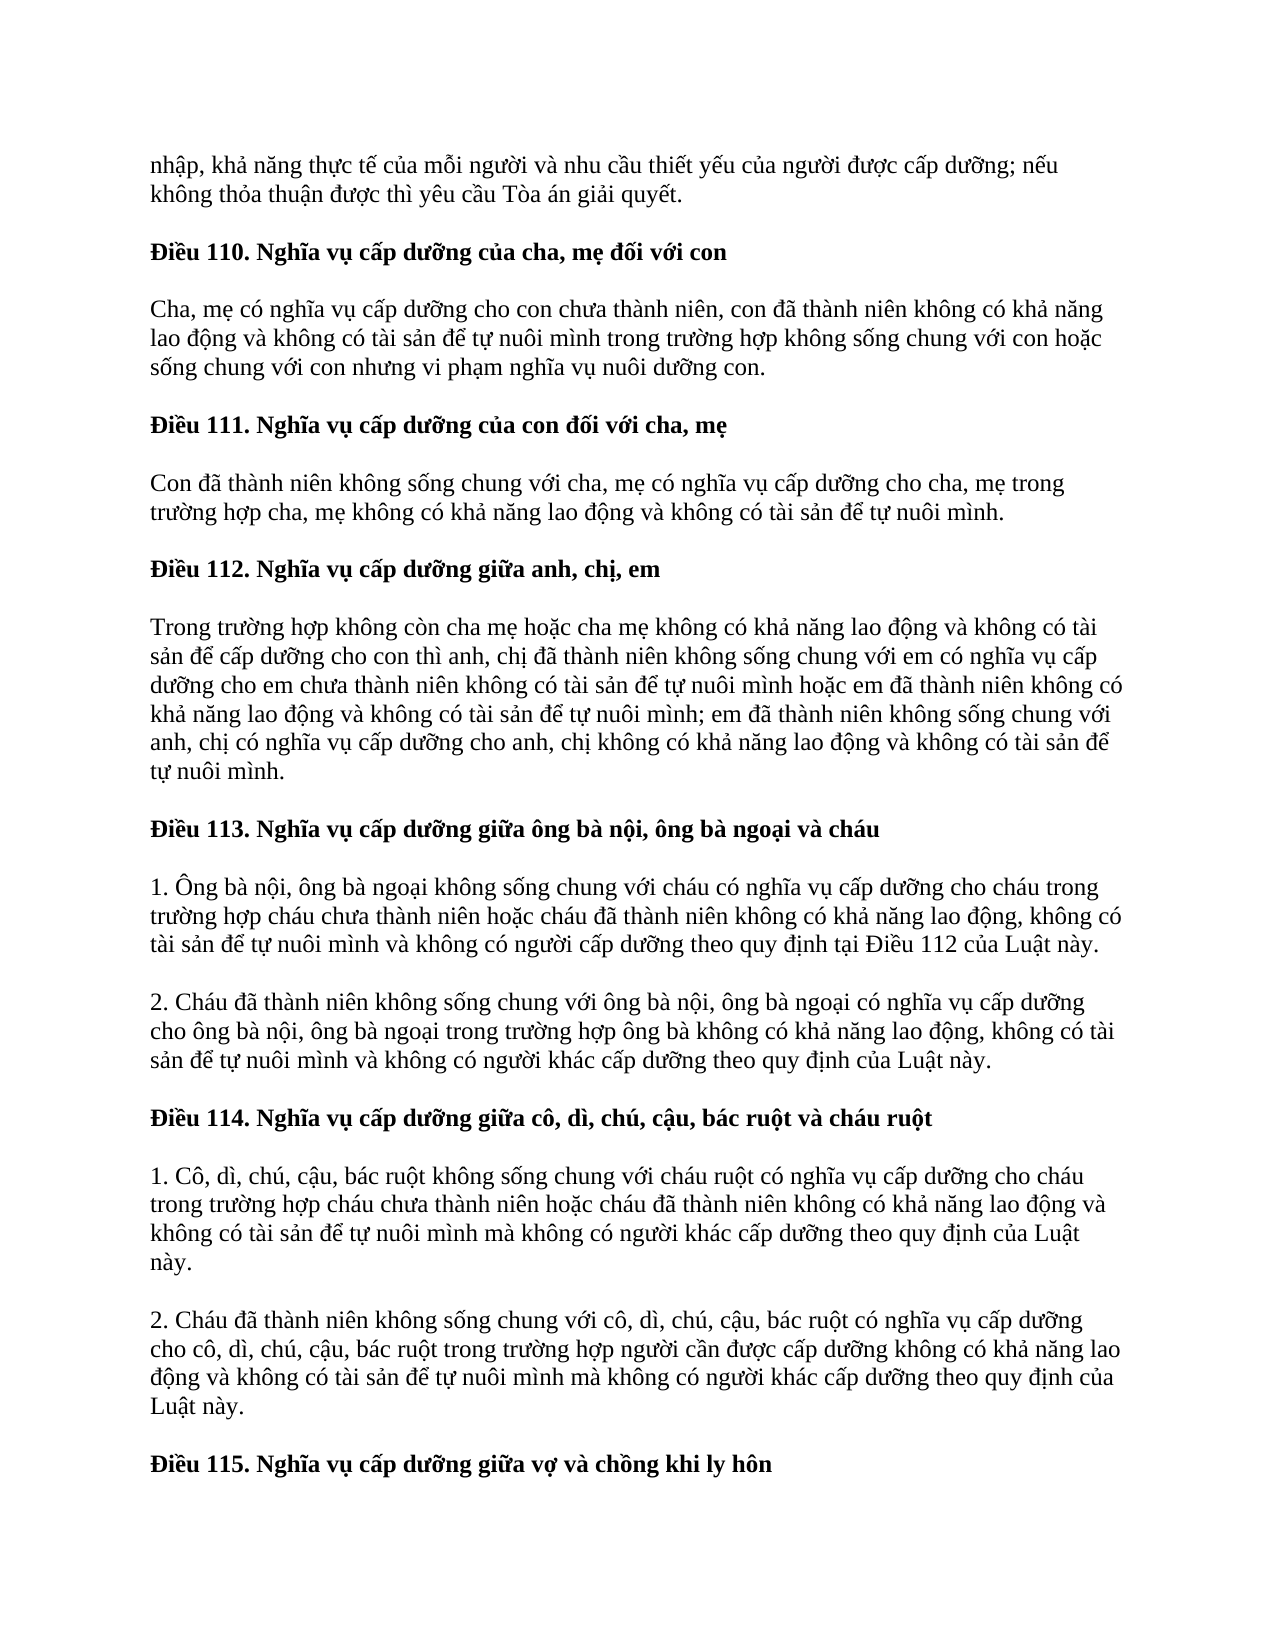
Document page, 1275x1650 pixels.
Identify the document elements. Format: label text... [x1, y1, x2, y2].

text Điều 114. Nghĩa vụ cấp dưỡng giữa cô, dì, chú, cậu, bác ruột và cháu ruột [150, 1103, 1125, 1132]
text Điều 110. Nghĩa vụ cấp dưỡng của cha, mẹ đối với con [150, 237, 650, 265]
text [150, 150, 1125, 207]
text 1. Ông bà nội, ông bà ngoại không sống chung với cháu có nghĩa vụ cấp dưỡng cho cháu trong trường hợp cháu chưa thành niên hoặc cháu đã thành niên không có khả năng lao động, không có tài sản để tự nuôi mình và không có người cấp dưỡng theo quy định tại Điều 112 của Luật này. [150, 872, 1125, 958]
text 2. Cháu đã thành niên không sống chung với cô, dì, chú, cậu, bác ruột có nghĩa vụ cấp dưỡng cho cô, dì, chú, cậu, bác ruột trong trường hợp người cần được cấp dưỡng không có khả năng lao động và không có tài sản để tự nuôi mình mà không có người khác cấp dưỡng theo quy định của Luật này. [150, 1305, 1125, 1420]
text 2. Cháu đã thành niên không sống chung với ông bà nội, ông bà ngoại có nghĩa vụ cấp dưỡng cho ông bà nội, ông bà ngoại trong trường hợp ông bà không có khả năng lao động, không có tài sản để tự nuôi mình và không có người khác cấp dưỡng theo quy định của Luật này. [150, 987, 1125, 1074]
text Điều 111. Nghĩa vụ cấp dưỡng của con đối với cha, mẹ [150, 410, 605, 439]
text Con đã thành niên không sống chung với cha, mẹ có nghĩa vụ cấp dưỡng cho cha, mẹ trong trường hợp cha, mẹ không có khả năng lao động và không có tài sản để tự nuôi mình. [150, 468, 1125, 525]
text Điều 110. Nghĩa vụ cấp dưỡng của cha, mẹ đối với con [683, 237, 1125, 265]
text Điều 113. Nghĩa vụ cấp dưỡng giữa ông bà nội, ông bà ngoại và cháu [150, 814, 1125, 843]
text Điều 112. Nghĩa vụ cấp dưỡng giữa anh, chị, em [150, 554, 1125, 583]
text 1. Cô, dì, chú, cậu, bác ruột không sống chung với cháu ruột có nghĩa vụ cấp dưỡng cho cháu trong trường hợp cháu chưa thành niên hoặc cháu đã thành niên không có khả năng lao động và không có tài sản để tự nuôi mình mà không có người khác cấp dưỡng theo quy định của Luật này. [150, 1161, 1125, 1276]
text Trong trường hợp không còn cha mẹ hoặc cha mẹ không có khả năng lao động và không có tài sản để cấp dưỡng cho con thì anh, chị đã thành niên không sống chung với em có nghĩa vụ cấp dưỡng cho em chưa thành niên không có tài sản để tự nuôi mình hoặc em đã thành niên không có khả năng lao động và không có tài sản để tự nuôi mình; em đã thành niên không sống chung với anh, chị có nghĩa vụ cấp dưỡng cho anh, chị không có khả năng lao động và không có tài sản để tự nuôi mình. [150, 612, 1125, 785]
text Điều 111. Nghĩa vụ cấp dưỡng của con đối với cha, mẹ [639, 410, 1125, 439]
text Điều 115. Nghĩa vụ cấp dưỡng giữa vợ và chồng khi ly hôn [150, 1449, 1125, 1478]
text Cha, mẹ có nghĩa vụ cấp dưỡng cho con chưa thành niên, con đã thành niên không có khả năng lao động và không có tài sản để tự nuôi mình trong trường hợp không sống chung với con hoặc sống chung với con nhưng vi phạm nghĩa vụ nuôi dưỡng con. [150, 294, 1125, 381]
